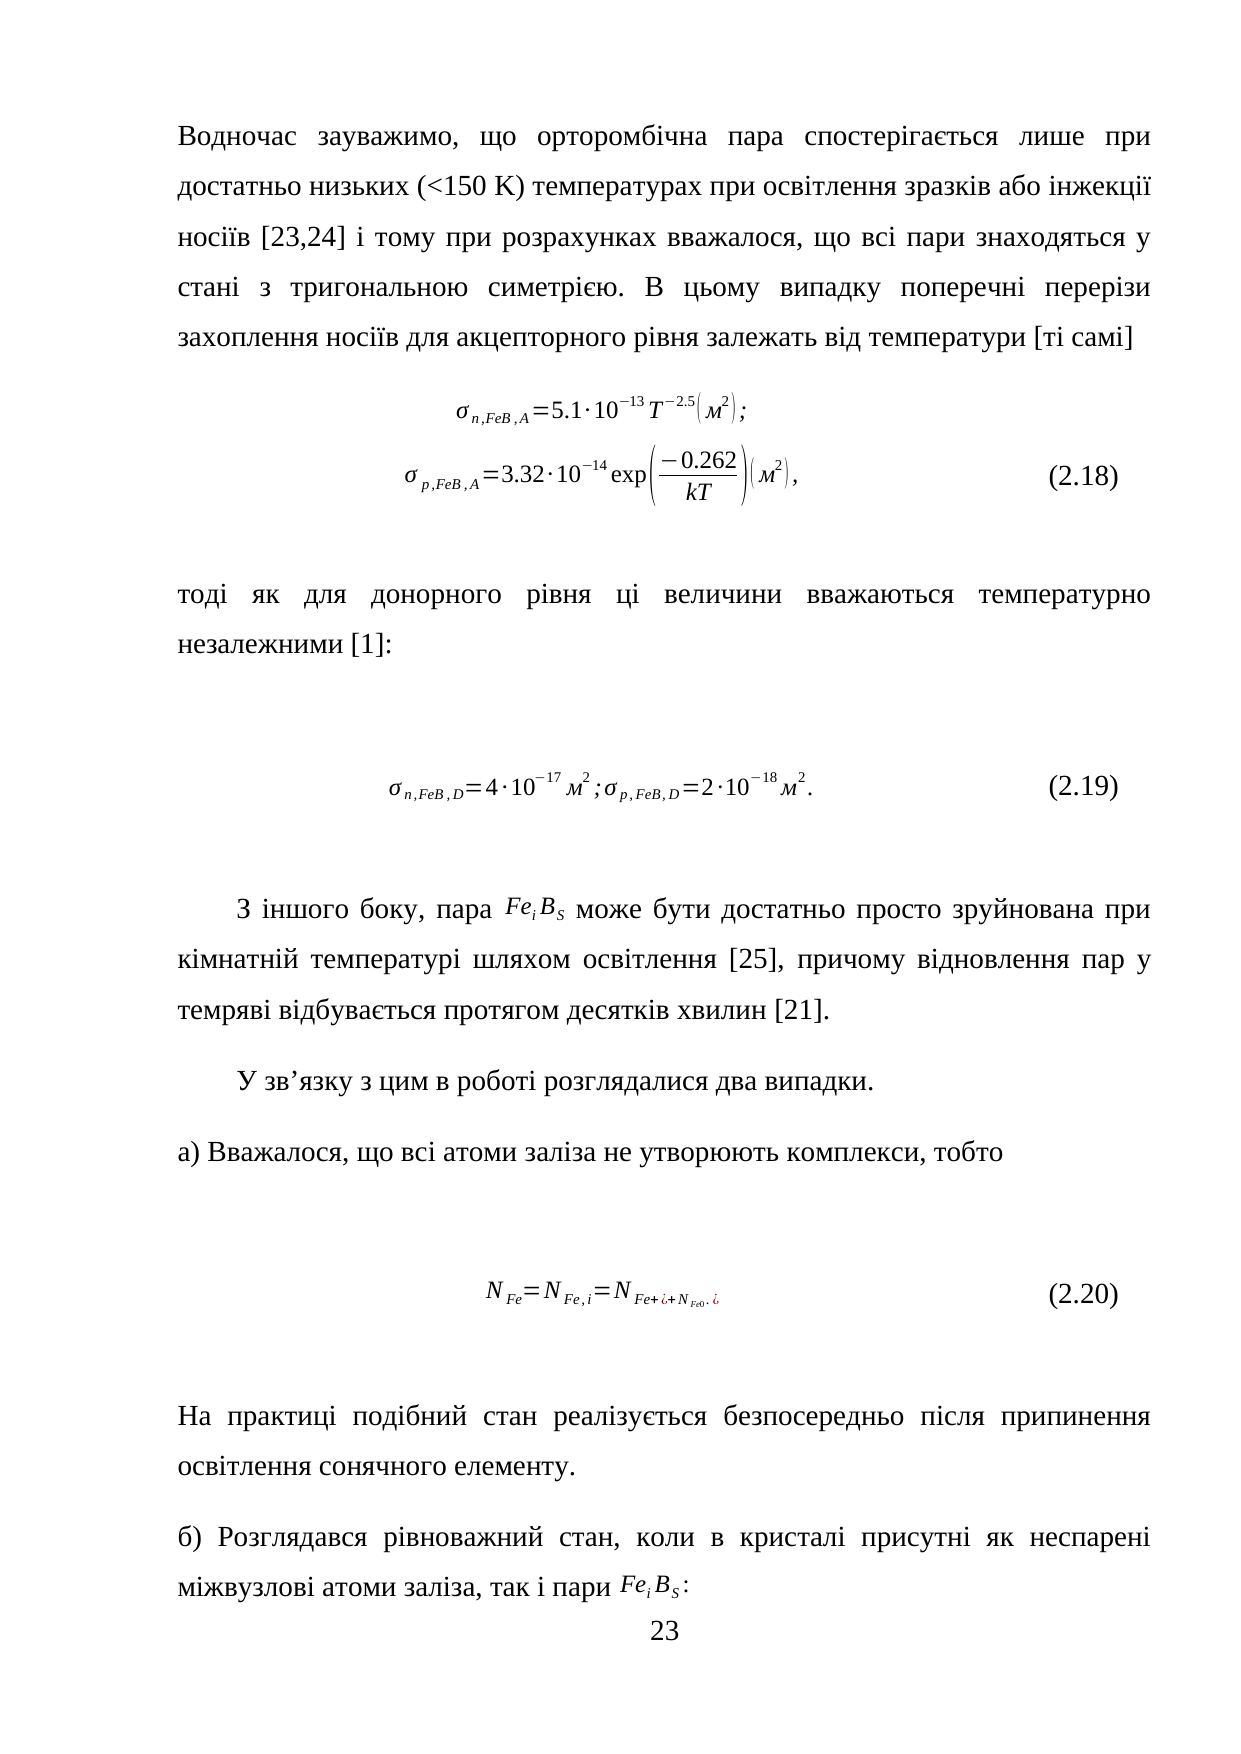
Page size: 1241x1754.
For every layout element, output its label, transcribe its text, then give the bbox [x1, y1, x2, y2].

table_header (2.18) [1037, 391, 1139, 576]
text На практиці подібний стан реалізується безпосередньо після припинення освітлення сонячного елементу. [177, 1398, 1152, 1482]
table_header [166, 391, 1037, 576]
table_header (2.19) [1037, 769, 1139, 820]
table_header [166, 1276, 1037, 1327]
text а) Вважалося, що всі атоми заліза не утворюють комплекси, тобто [177, 1134, 1152, 1168]
text З іншого боку, пара може бути достатньо просто зруйнована при кімнатній температурі шляхом освітлення [25], причому відновлення пар у темряві відбувається протягом десятків хвилин [21]. [177, 891, 1152, 1025]
table_header (2.20) [1037, 1276, 1139, 1327]
text У зв’язку з цим в роботі розглядалися два випадки. [177, 1063, 1152, 1096]
text б) Розглядався рівноважний стан, коли в кристалі присутні як неспарені міжвузлові атоми заліза, так і пари [177, 1519, 1152, 1603]
table_header [166, 769, 1037, 820]
text Водночас зауважимо, що орторомбічна пара спостерігається лише при достатньо низьких (<150 K) температурах при освітлення зразків або інжекції носіїв [23,24] і тому при розрахунках вважалося, що всі пари знаходяться у стані з тригональною симетрією. В цьому випадку поперечні перерізи захоплення носіїв для акцепторного рівня залежать від температури [ті самі] [177, 118, 1152, 353]
text тоді як для донорного рівня ці величини вважаються температурно незалежними [1]: [177, 576, 1152, 660]
